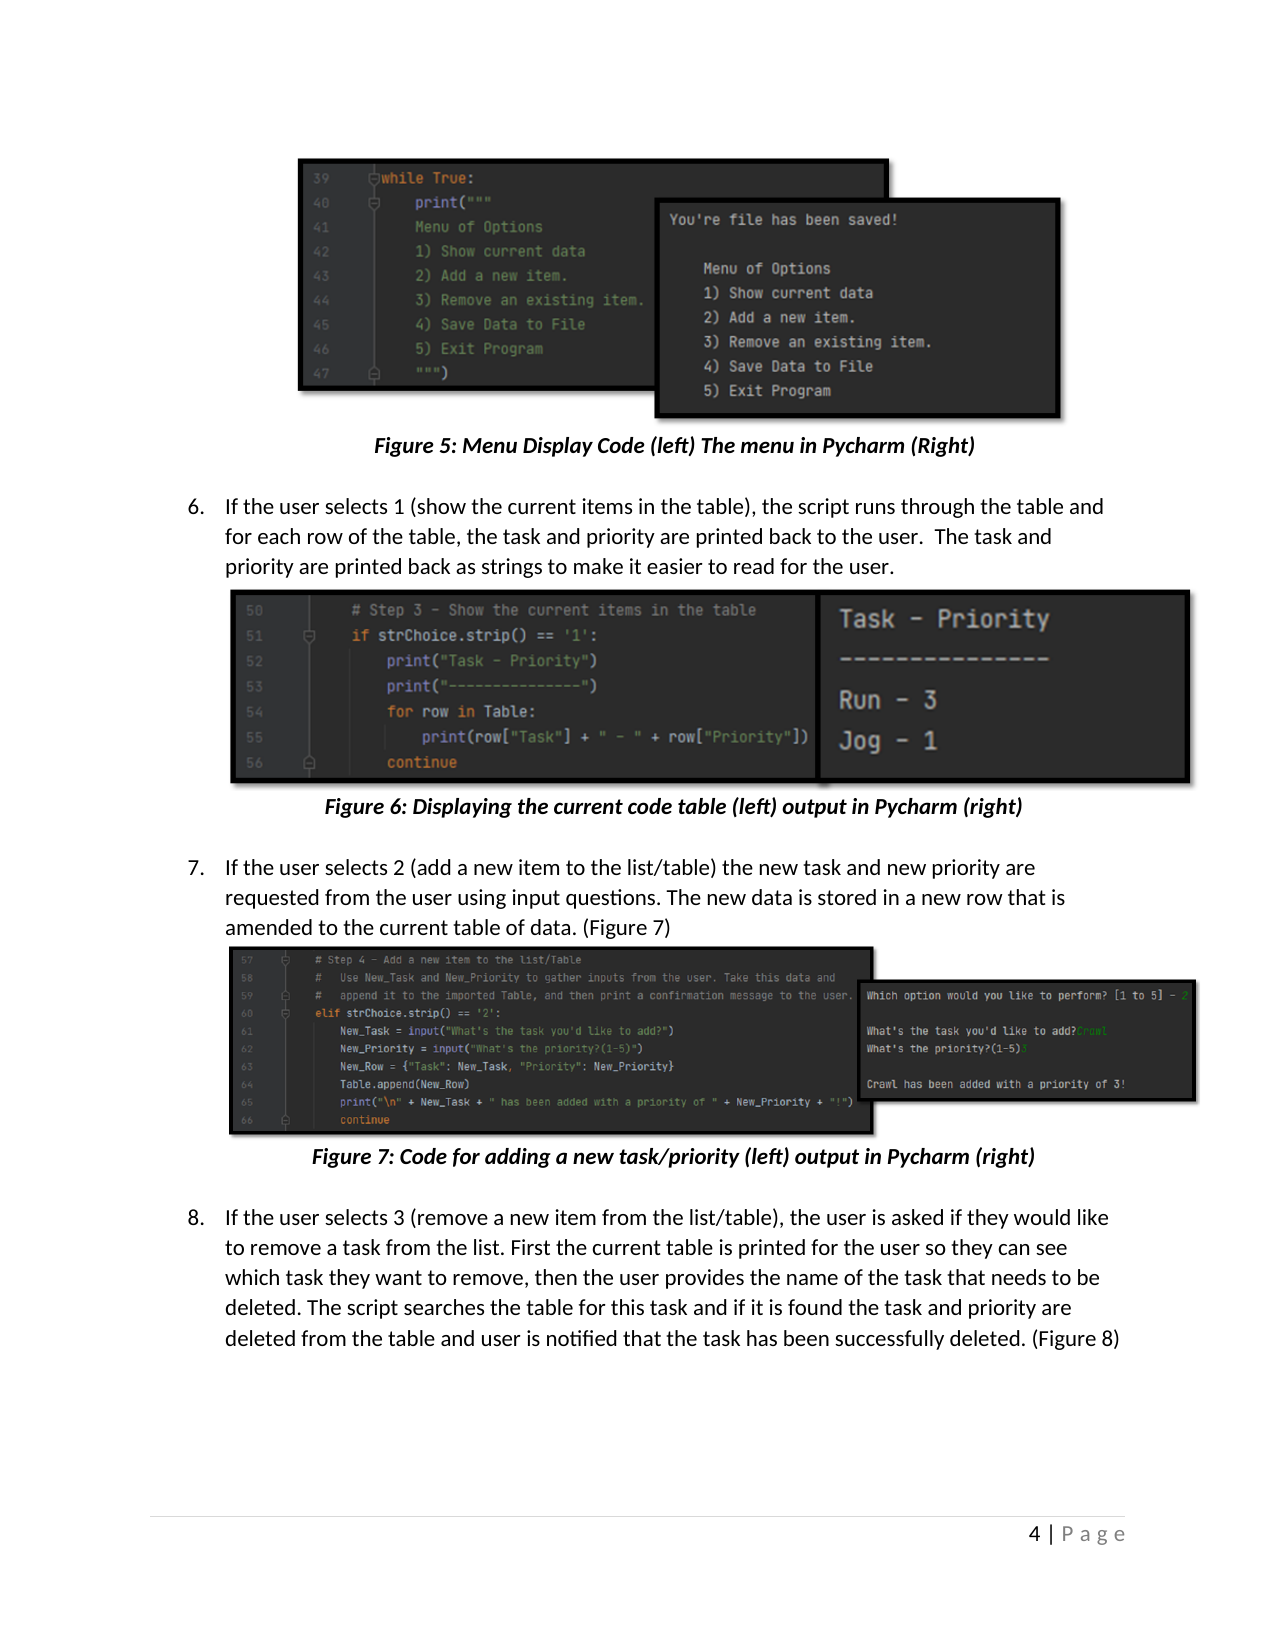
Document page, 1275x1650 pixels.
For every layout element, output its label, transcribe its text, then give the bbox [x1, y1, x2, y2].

list Figure 5: Menu Display Code (left) The menu in Pycharm (Right) [225, 432, 1125, 460]
list Figure 6: Displaying the current code table (left) output in Pycharm (right) [225, 792, 1125, 820]
picture [280, 150, 1070, 430]
list Figure 7: Code for adding a new task/priority (left) output in Pycharm (right) [225, 1142, 1125, 1171]
list If the user selects 1 (show the current items in the table), the script runs through the table and for each row of the table, the task and priority are printed back to the user. The task and priority are printed back as strings to make it easier to read for the user. [187, 492, 1125, 581]
list If the user selects 3 (remove a new item from the list/table), the user is asked if they would like to remove a task from the list. First the current table is printed for the user so they can see which task they want to remove, then the user provides the name of the task that needs to be deleted. The script searches the table for this task and if it is found the task and priority are deleted from the table and user is notified that the task has been successfully deleted. (Figure 8) [187, 1203, 1125, 1352]
list If the user selects 2 (add a new item to the list/table) the new task and new priority are requested from the user using input questions. The new data is stored in a new row that is amended to the current table of data. (Figure 7) [187, 853, 1125, 941]
picture [225, 943, 1200, 1141]
picture [225, 582, 1200, 791]
